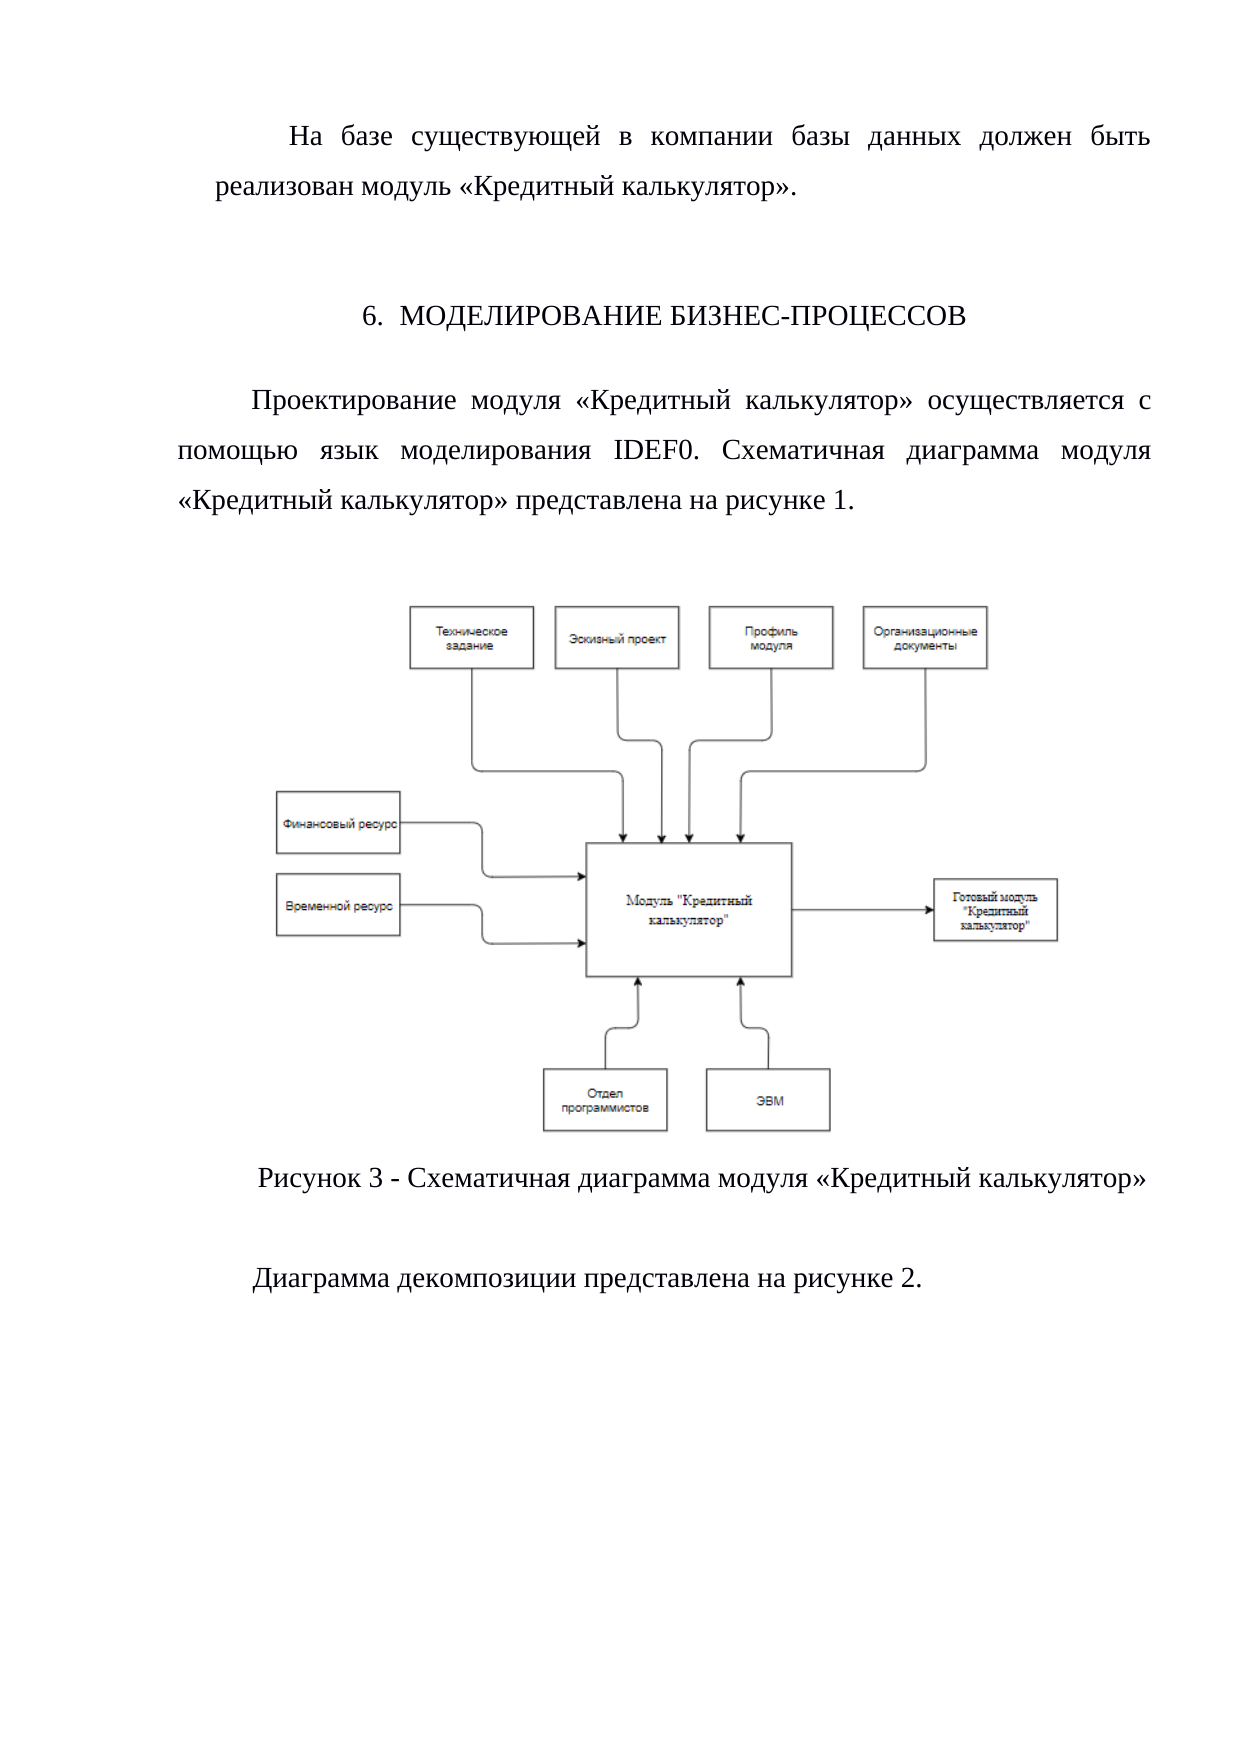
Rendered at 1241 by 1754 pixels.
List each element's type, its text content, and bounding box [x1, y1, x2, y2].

list Рисунок 3 - Схематичная диаграмма модуля «Кредитный калькулятор» [252, 1160, 1152, 1193]
list На базе существующей в компании базы данных должен быть реализован модуль «Кредитный калькулятор». [215, 118, 1152, 202]
text Проектирование модуля «Кредитный калькулятор» осуществляется с помощью язык моделирования IDEF0. Схематичная диаграмма модуля «Кредитный калькулятор» представлена на рисунке 1. [177, 382, 1152, 516]
list Диаграмма декомпозиции представлена на рисунке 2. [252, 1261, 1152, 1294]
text Моделирование бизнес-процессов [177, 294, 1152, 332]
picture [262, 583, 1067, 1144]
